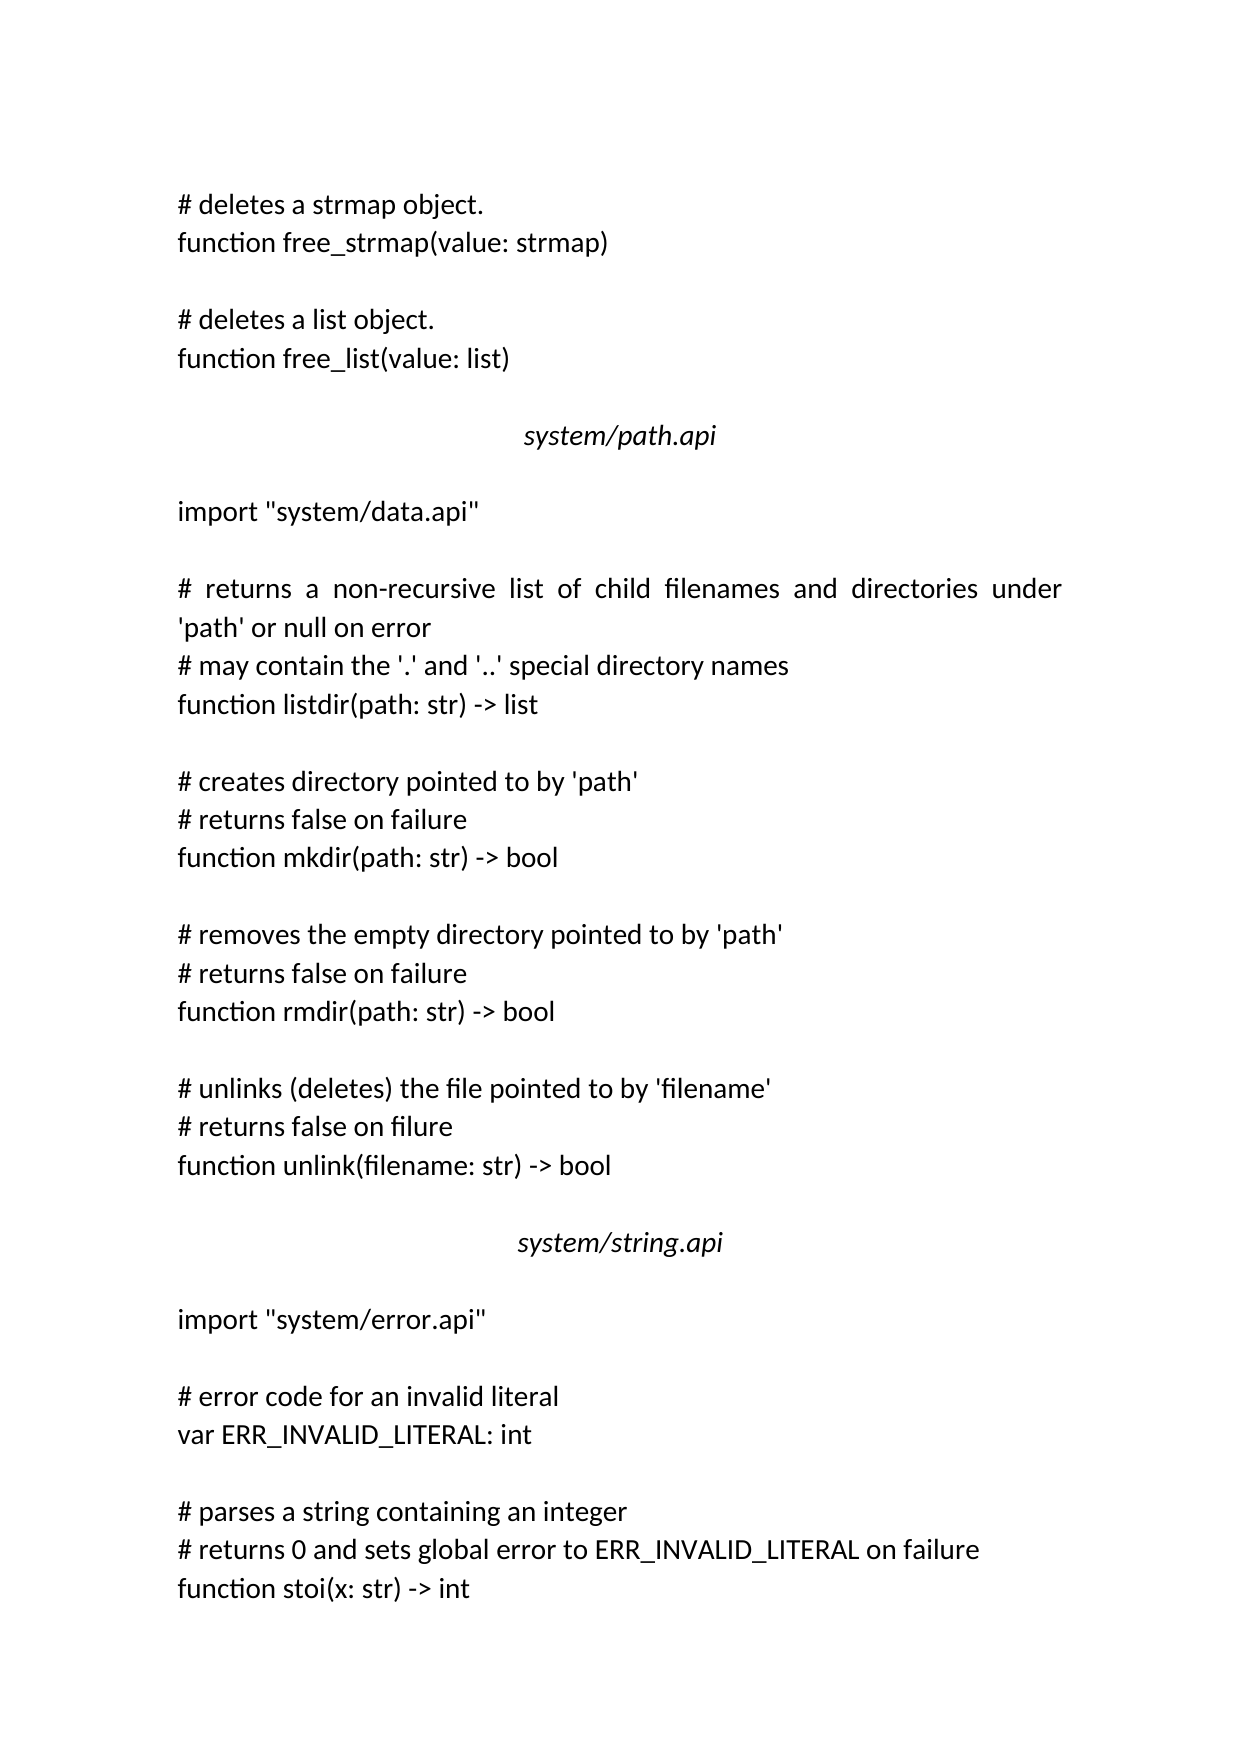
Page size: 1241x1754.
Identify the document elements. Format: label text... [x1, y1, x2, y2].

text # unlinks (deletes) the file pointed to by 'filename' [177, 1070, 1063, 1106]
text # error code for an invalid literal [177, 1378, 1063, 1413]
text function free_strmap(value: strmap) [177, 224, 1063, 260]
text # parses a string containing an integer [177, 1493, 1063, 1528]
text # returns false on filure [177, 1108, 1063, 1144]
text function free_list(value: list) [177, 340, 1063, 375]
text # returns 0 and sets global error to ERR_INVALID_LITERAL on failure [177, 1531, 1063, 1567]
text # returns false on failure [177, 801, 1063, 837]
text # deletes a list object. [177, 301, 1063, 337]
text # returns false on failure [177, 955, 1063, 990]
text # removes the empty directory pointed to by 'path' [177, 916, 1063, 952]
text # deletes a strmap object. [177, 186, 1063, 222]
text function listdir(path: str) -> list [177, 686, 1063, 721]
text function unlink(filename: str) -> bool [177, 1147, 1063, 1183]
text function rmdir(path: str) -> bool [177, 993, 1063, 1029]
text var ERR_INVALID_LITERAL: int [177, 1416, 1063, 1452]
text system/string.api [177, 1224, 1063, 1259]
text import "system/data.api" [177, 493, 1063, 529]
text system/path.api [177, 417, 1063, 452]
text import "system/error.api" [177, 1301, 1063, 1336]
text # creates directory pointed to by 'path' [177, 763, 1063, 798]
text # may contain the '.' and '..' special directory names [177, 647, 1063, 683]
text function stoi(x: str) -> int [177, 1570, 1063, 1605]
text function mkdir(path: str) -> bool [177, 839, 1063, 875]
text # returns a non-recursive list of child filenames and directories under 'path' or null on error [177, 570, 1063, 644]
